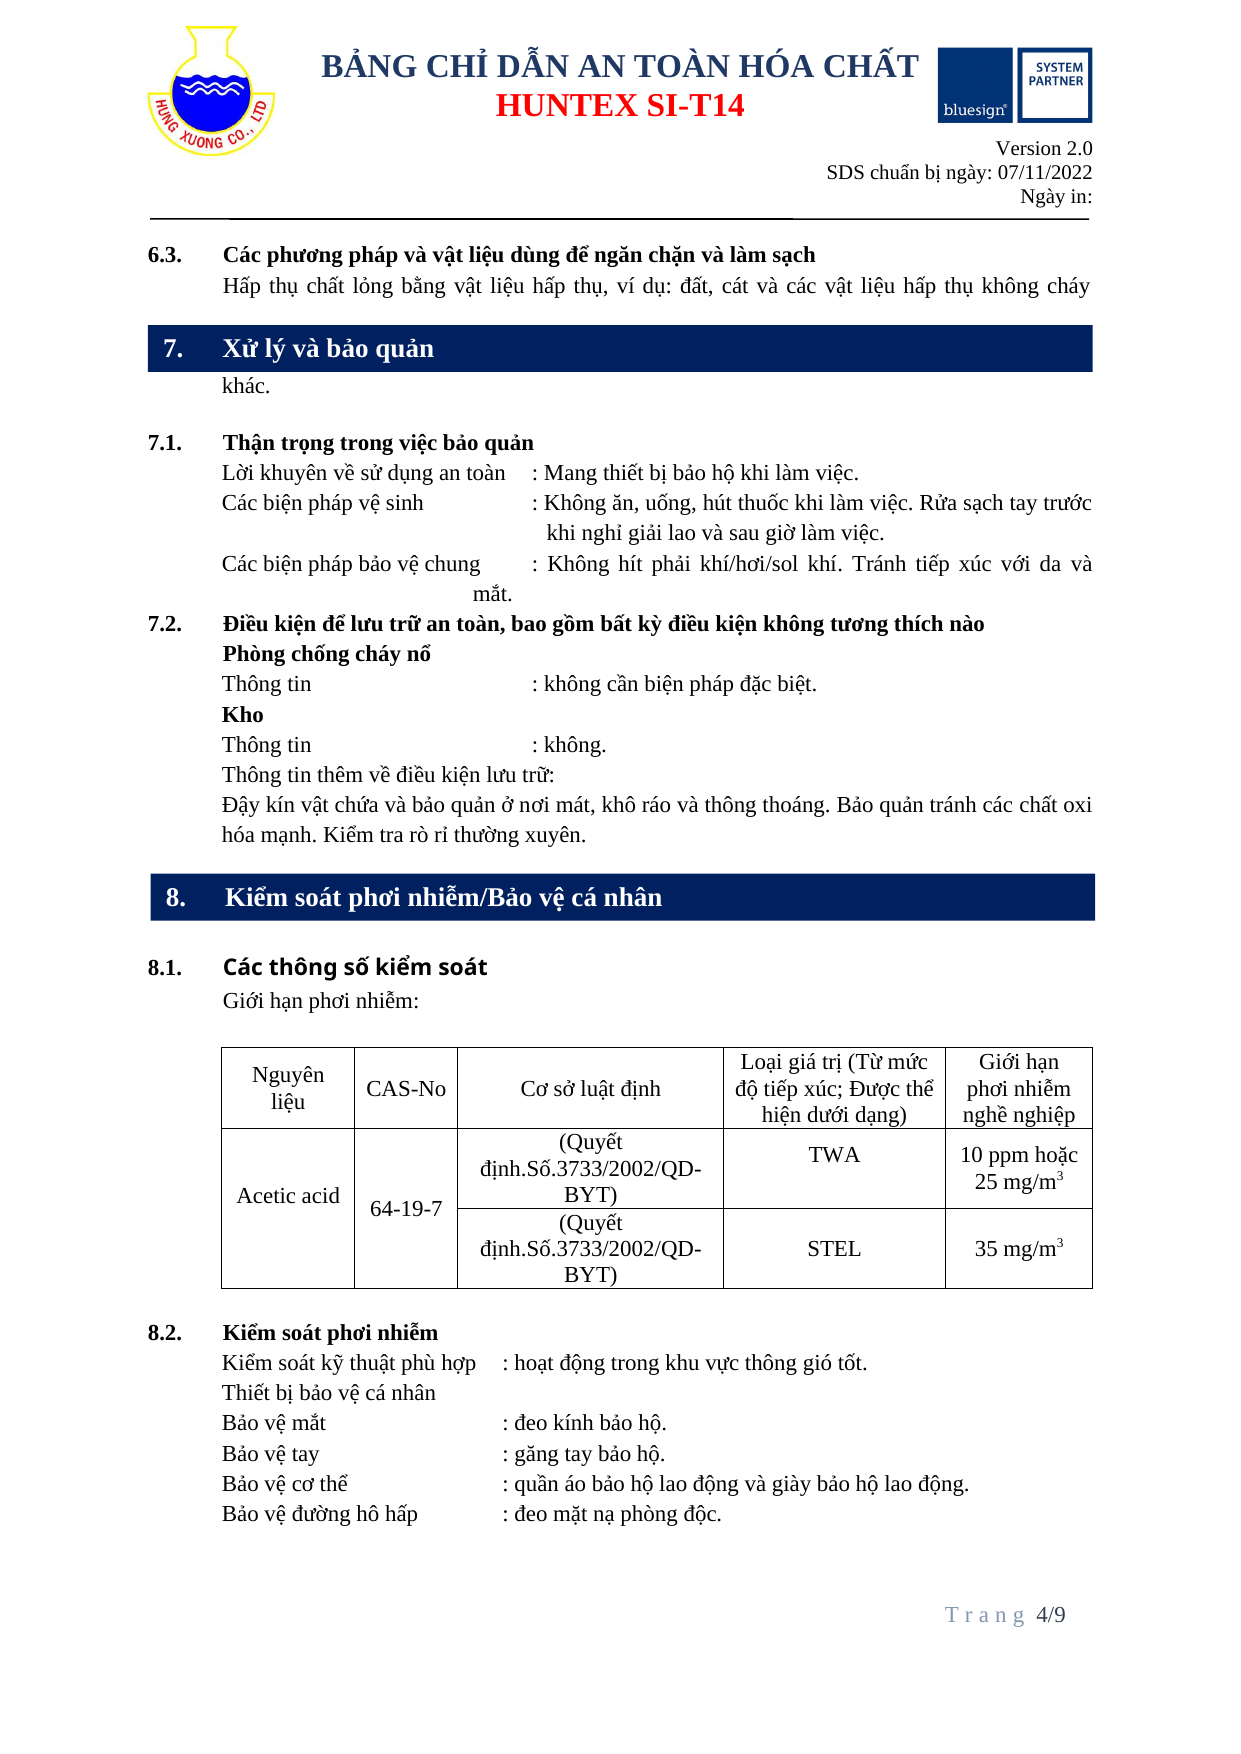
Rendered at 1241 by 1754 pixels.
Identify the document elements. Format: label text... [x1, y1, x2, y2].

text Đậy kín vật chứa và bảo quản ở nơi mát, khô ráo và thông thoáng. Bảo quản tránh các chất oxi hóa mạnh. Kiểm tra rò rỉ thường xuyên. [222, 791, 1092, 848]
text Thiết bị bảo vệ cá nhân [148, 1379, 1092, 1406]
text Lời khuyên về sử dụng an toàn : Mang thiết bị bảo hộ khi làm việc. [222, 459, 1092, 485]
text Bảo vệ mắt : đeo kính bảo hộ. [148, 1409, 1092, 1436]
text 7.1. Thận trọng trong việc bảo quản [148, 429, 1092, 455]
text Kho [148, 701, 1092, 727]
text Giới hạn phơi nhiễm: [148, 987, 1092, 1013]
text Hấp thụ chất lỏng bằng vật liệu hấp thụ, ví dụ: đất, cát và các vật liệu hấp thụ không cháy khác. [222, 372, 1092, 398]
table_cell (Quyết định.Số.3733/2002/QD-BYT) [458, 1129, 723, 1207]
text Phòng chống cháy nổ [148, 640, 1092, 667]
table_cell STEL [724, 1209, 945, 1288]
table_cell 35 mg/m3 [946, 1209, 1092, 1288]
text Các biện pháp vệ sinh : Không ăn, uống, hút thuốc khi làm việc. Rửa sạch tay trước khi nghỉ giải lao và sau giờ làm việc. [222, 489, 1092, 546]
text Thông tin thêm về điều kiện lưu trữ: [148, 761, 1092, 787]
table_cell TWA [724, 1129, 945, 1207]
text Các biện pháp bảo vệ chung : Không hít phải khí/hơi/sol khí. Tránh tiếp xúc với da và mắt. [222, 549, 1092, 606]
text 8.1. Các thông số kiểm soát [148, 951, 1092, 982]
text 7.2. Điều kiện để lưu trữ an toàn, bao gồm bất kỳ điều kiện không tương thích nào [148, 610, 1092, 636]
text 8.2. Kiểm soát phơi nhiễm [148, 1319, 1092, 1345]
table_header Cơ sở luật định [458, 1048, 723, 1127]
table_cell 10 ppm hoặc 25 mg/m3 [946, 1129, 1092, 1207]
table_header Nguyên liệu [222, 1048, 354, 1127]
text Bảo vệ đường hô hấp : đeo mặt nạ phòng độc. [222, 1500, 1092, 1526]
text Thông tin : không cần biện pháp đặc biệt. [148, 670, 1092, 697]
picture [147, 26, 275, 156]
table_cell (Quyết định.Số.3733/2002/QD-BYT) [458, 1209, 723, 1288]
table_cell Acetic acid [222, 1129, 354, 1288]
text Hấp thụ chất lỏng bằng vật liệu hấp thụ, ví dụ: đất, cát và các vật liệu hấp thụ không cháy khác. [222, 272, 1092, 325]
text Bảo vệ tay : găng tay bảo hộ. [148, 1440, 1092, 1466]
table_header Giới hạn phơi nhiễm nghề nghiệp [946, 1048, 1092, 1127]
table_cell 64-19-7 [355, 1129, 457, 1288]
picture [937, 45, 1093, 125]
table_header Loại giá trị (Từ mức độ tiếp xúc; Được thể hiện dưới dạng) [724, 1048, 945, 1127]
text 6.3. Các phương pháp và vật liệu dùng để ngăn chặn và làm sạch [148, 242, 1092, 268]
text Kiểm soát kỹ thuật phù hợp : hoạt động trong khu vực thông gió tốt. [148, 1349, 1092, 1375]
text Bảo vệ cơ thể : quần áo bảo hộ lao động và giày bảo hộ lao động. [222, 1470, 1092, 1496]
text Thông tin : không. [148, 731, 1092, 757]
table_header CAS-No [355, 1048, 457, 1127]
